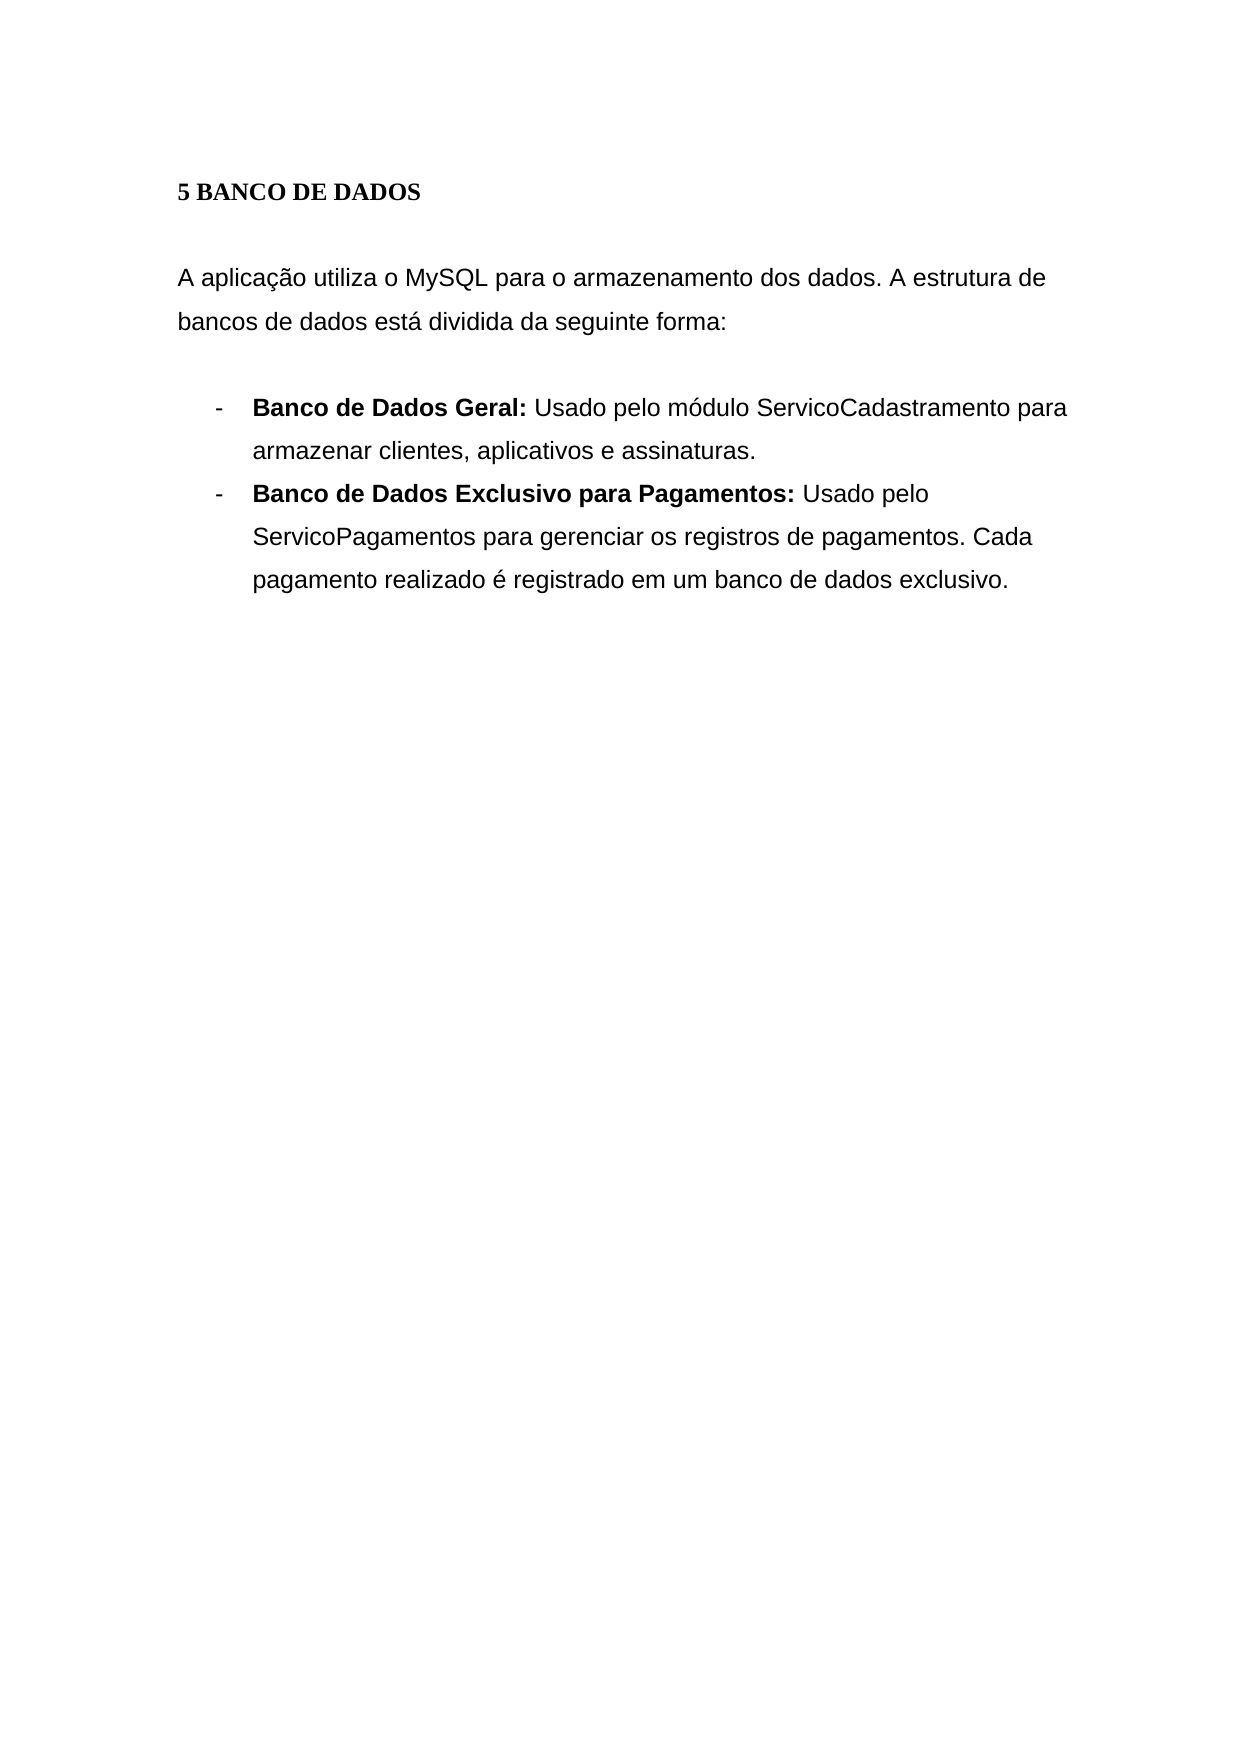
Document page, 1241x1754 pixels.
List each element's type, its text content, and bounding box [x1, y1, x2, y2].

list Banco de Dados Exclusivo para Pagamentos: Usado pelo ServicoPagamentos para gerenciar os registros de pagamentos. Cada pagamento realizado é registrado em um banco de dados exclusivo. [215, 479, 1122, 594]
list Banco de Dados Geral: Usado pelo módulo ServicoCadastramento para armazenar clientes, aplicativos e assinaturas. [215, 393, 1122, 465]
subtitle 5 BANCO DE DADOS [177, 177, 1122, 206]
text A aplicação utiliza o MySQL para o armazenamento dos dados. A estrutura de bancos de dados está dividida da seguinte forma: [177, 263, 1122, 335]
